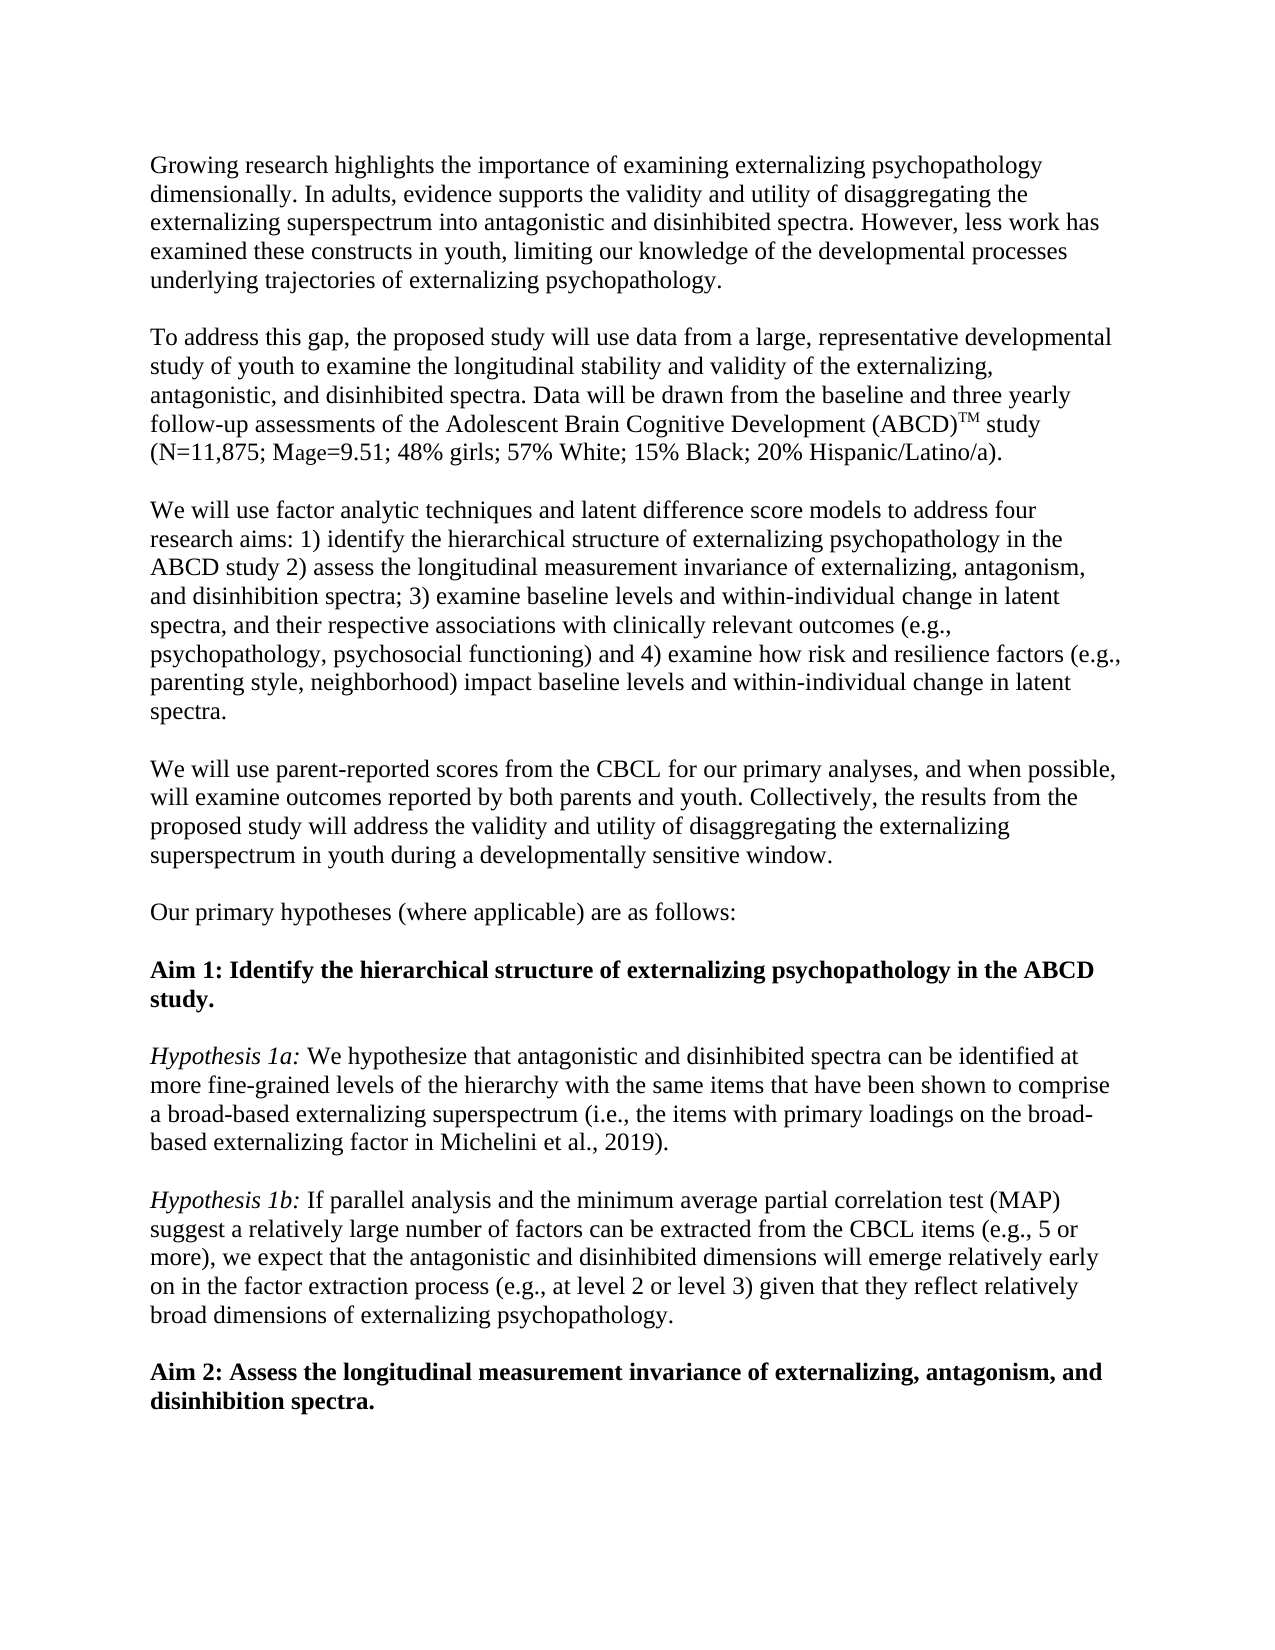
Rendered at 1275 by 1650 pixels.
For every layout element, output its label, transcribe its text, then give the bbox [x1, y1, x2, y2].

text Aim 2: Assess the longitudinal measurement invariance of externalizing, antagonism, and disinhibition spectra. [150, 1357, 1125, 1415]
text Growing research highlights the importance of examining externalizing psychopathology dimensionally. In adults, evidence supports the validity and utility of disaggregating the externalizing superspectrum into antagonistic and disinhibited spectra. However, less work has examined these constructs in youth, limiting our knowledge of the developmental processes underlying trajectories of externalizing psychopathology. [150, 150, 1125, 294]
text To address this gap, the proposed study will use data from a large, representative developmental study of youth to examine the longitudinal stability and validity of the externalizing, antagonistic, and disinhibited spectra. Data will be drawn from the baseline and three yearly follow-up assessments of the Adolescent Brain Cognitive Development (ABCD)TM study (N=11,875; Mage=9.51; 48% girls; 57% White; 15% Black; 20% Hispanic/Latino/a). [150, 322, 1125, 466]
text Aim 1: Identify the hierarchical structure of externalizing psychopathology in the ABCD study. [150, 955, 1125, 1012]
text Hypothesis 1b: If parallel analysis and the minimum average partial correlation test (MAP) suggest a relatively large number of factors can be extracted from the CBCL items (e.g., 5 or more), we expect that the antagonistic and disinhibited dimensions will emerge relatively early on in the factor extraction process (e.g., at level 2 or level 3) given that they reflect relatively broad dimensions of externalizing psychopathology. [150, 1185, 1125, 1329]
text We will use parent-reported scores from the CBCL for our primary analyses, and when possible, will examine outcomes reported by both parents and youth. Collectively, the results from the proposed study will address the validity and utility of disaggregating the externalizing superspectrum in youth during a developmentally sensitive window. [150, 754, 1125, 869]
text We will use factor analytic techniques and latent difference score models to address four research aims: 1) identify the hierarchical structure of externalizing psychopathology in the ABCD study 2) assess the longitudinal measurement invariance of externalizing, antagonism, and disinhibition spectra; 3) examine baseline levels and within-individual change in latent spectra, and their respective associations with clinically relevant outcomes (e.g., psychopathology, psychosocial functioning) and 4) examine how risk and resilience factors (e.g., parenting style, neighborhood) impact baseline levels and within-individual change in latent spectra. [150, 495, 1125, 725]
text Our primary hypotheses (where applicable) are as follows: [150, 897, 1125, 926]
text Hypothesis 1a: We hypothesize that antagonistic and disinhibited spectra can be identified at more fine-grained levels of the hierarchy with the same items that have been shown to comprise a broad-based externalizing superspectrum (i.e., the items with primary loadings on the broad-based externalizing factor in Michelini et al., 2019). [150, 1041, 1125, 1156]
